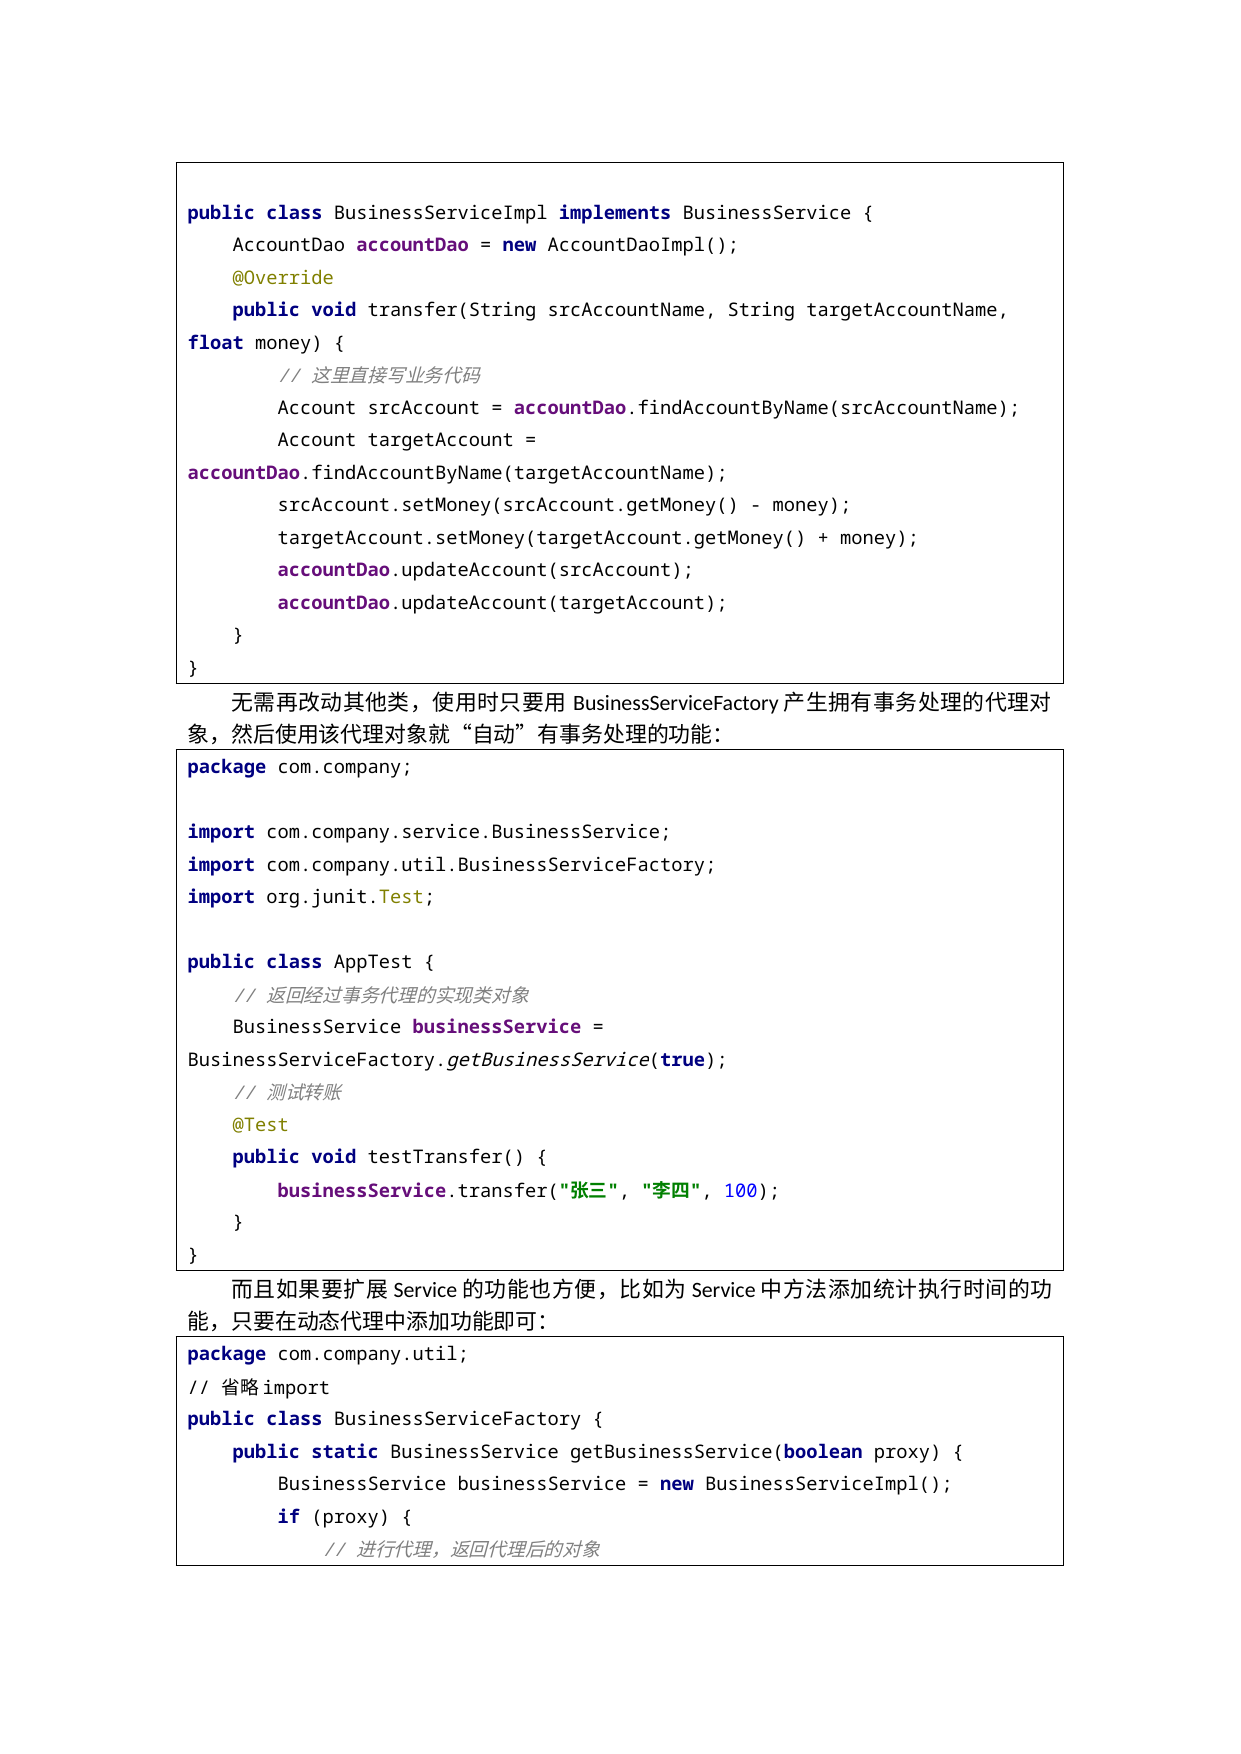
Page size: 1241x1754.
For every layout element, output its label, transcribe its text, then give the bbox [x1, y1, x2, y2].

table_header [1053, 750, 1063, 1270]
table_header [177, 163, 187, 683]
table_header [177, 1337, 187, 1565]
text 无需再改动其他类，使用时只要用BusinessServiceFactory产生拥有事务处理的代理对象，然后使用该代理对象就“自动”有事务处理的功能： [187, 684, 1053, 749]
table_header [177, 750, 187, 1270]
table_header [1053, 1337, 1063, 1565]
text 而且如果要扩展Service的功能也方便，比如为Service中方法添加统计执行时间的功能，只要在动态代理中添加功能即可： [187, 1271, 1053, 1336]
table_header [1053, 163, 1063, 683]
